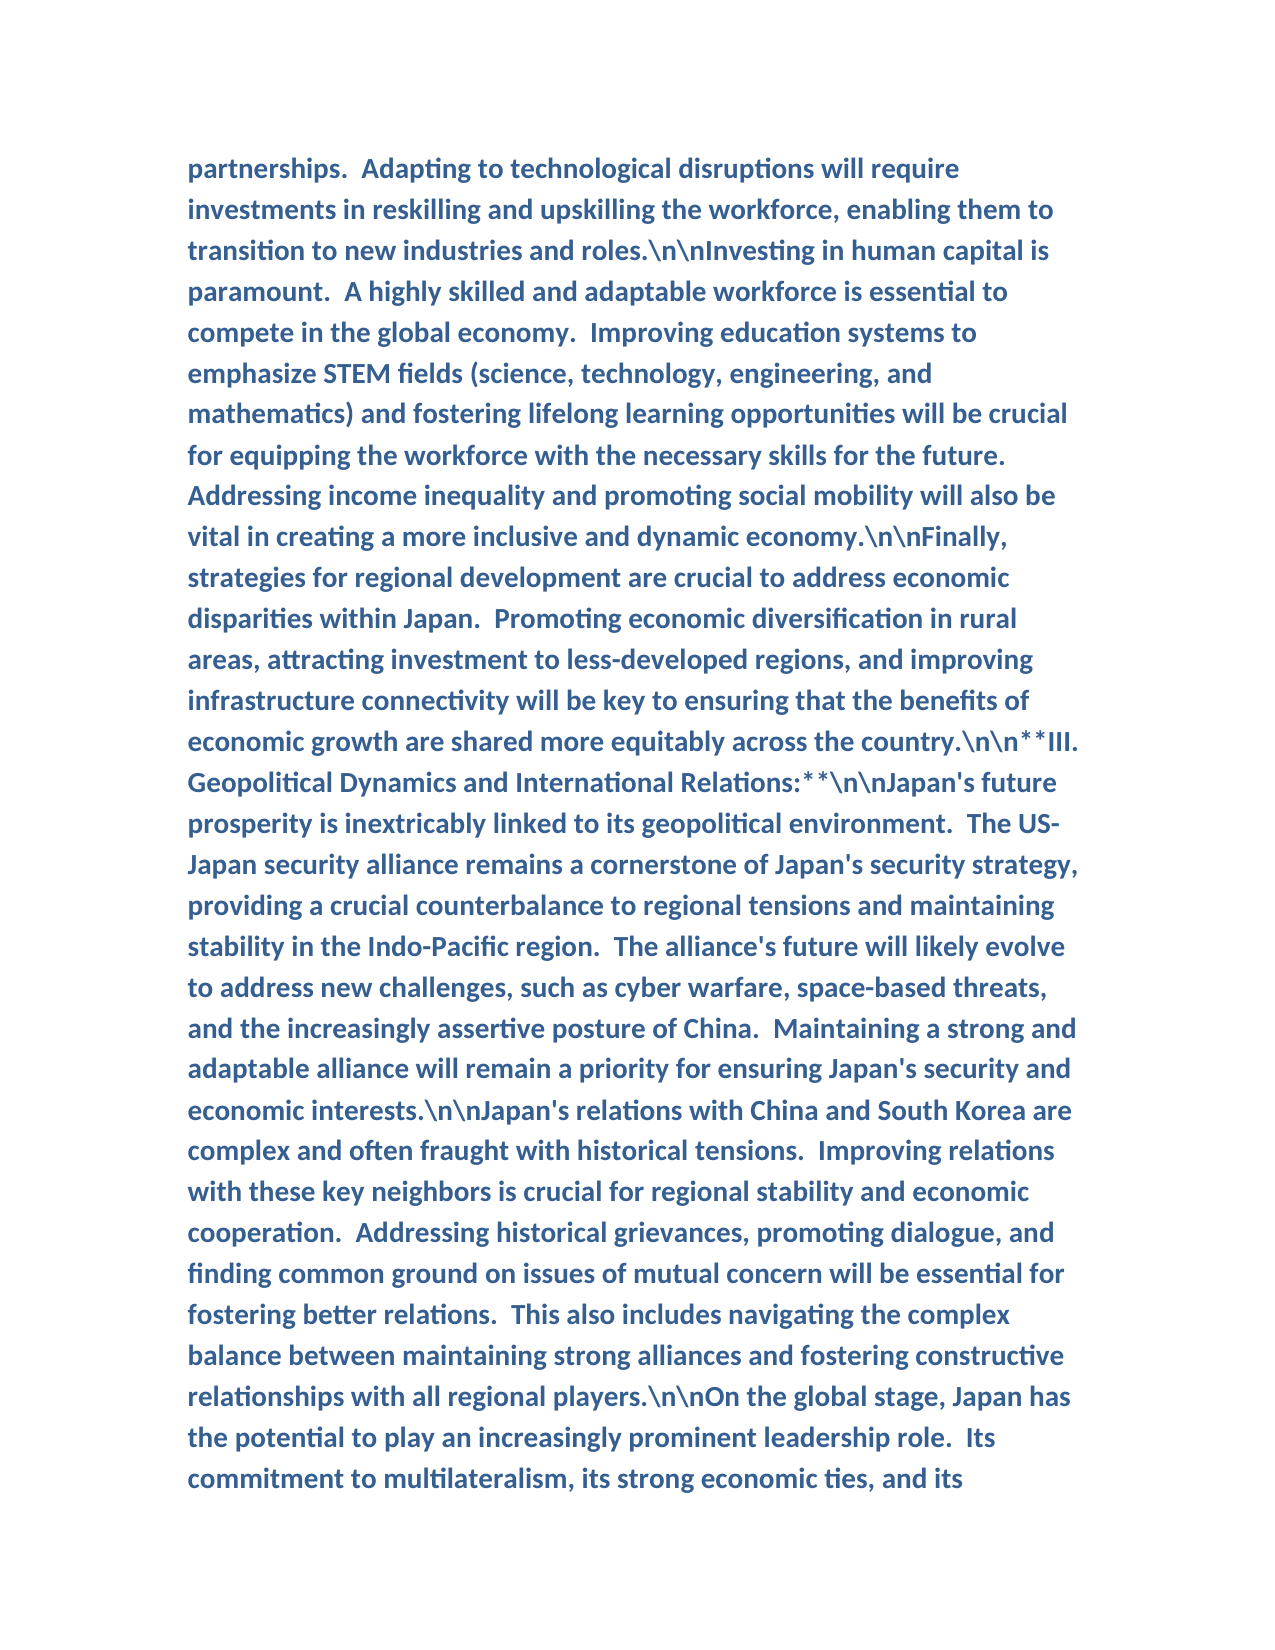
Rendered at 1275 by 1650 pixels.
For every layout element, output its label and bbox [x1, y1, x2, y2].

subtitle [187, 150, 1087, 1496]
